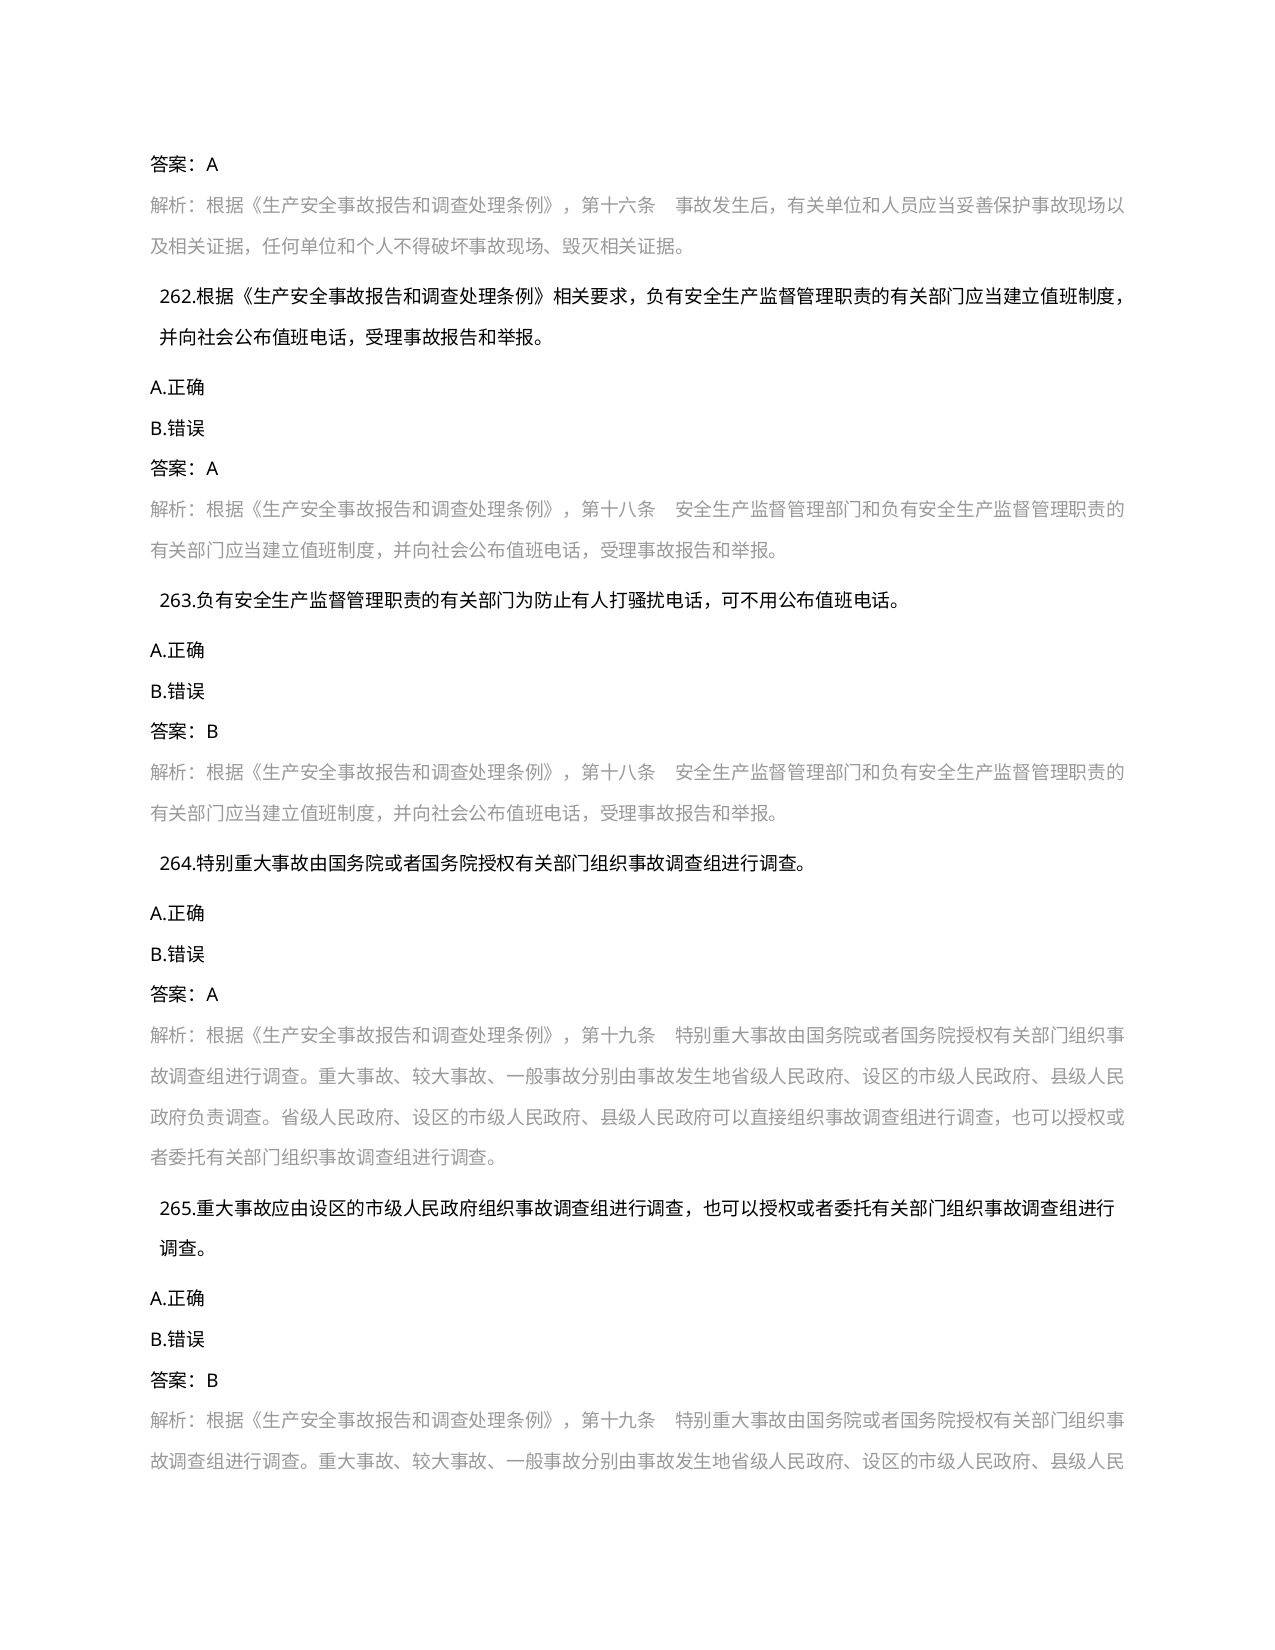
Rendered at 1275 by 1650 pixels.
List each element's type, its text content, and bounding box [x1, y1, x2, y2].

text 解析：根据《生产安全事故报告和调查处理条例》，第十八条 安全生产监督管理部门和负有安全生产监督管理职责的有关部门应当建立值班制度，并向社会公布值班电话，受理事故报告和举报。 [150, 758, 1125, 826]
text 263.负有安全生产监督管理职责的有关部门为防止有人打骚扰电话，可不用公布值班电话。 [159, 585, 1116, 613]
text A.正确 [150, 899, 1125, 926]
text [150, 1406, 1125, 1474]
text 答案：A [150, 980, 1125, 1007]
text B.错误 [150, 676, 1125, 703]
text 答案：A [150, 150, 1125, 177]
text A.正确 [150, 372, 1125, 399]
text B.错误 [150, 939, 1125, 967]
text B.错误 [150, 1325, 1125, 1352]
text A.正确 [150, 1284, 1125, 1311]
text 答案：B [150, 717, 1125, 744]
text B.错误 [150, 413, 1125, 440]
text 265.重大事故应由设区的市级人民政府组织事故调查组进行调查，也可以授权或者委托有关部门组织事故调查组进行调查。 [159, 1193, 1116, 1261]
text 答案：B [150, 1365, 1125, 1393]
text 解析：根据《生产安全事故报告和调查处理条例》，第十八条 安全生产监督管理部门和负有安全生产监督管理职责的有关部门应当建立值班制度，并向社会公布值班电话，受理事故报告和举报。 [150, 494, 1125, 562]
text 262.根据《生产安全事故报告和调查处理条例》相关要求，负有安全生产监督管理职责的有关部门应当建立值班制度，并向社会公布值班电话，受理事故报告和举报。 [159, 282, 1116, 349]
text A.正确 [150, 636, 1125, 663]
text 解析：根据《生产安全事故报告和调查处理条例》，第十六条 事故发生后，有关单位和人员应当妥善保护事故现场以及相关证据，任何单位和个人不得破坏事故现场、毁灭相关证据。 [150, 191, 1125, 259]
text 264.特别重大事故由国务院或者国务院授权有关部门组织事故调查组进行调查。 [159, 848, 1116, 876]
text 答案：A [150, 454, 1125, 481]
